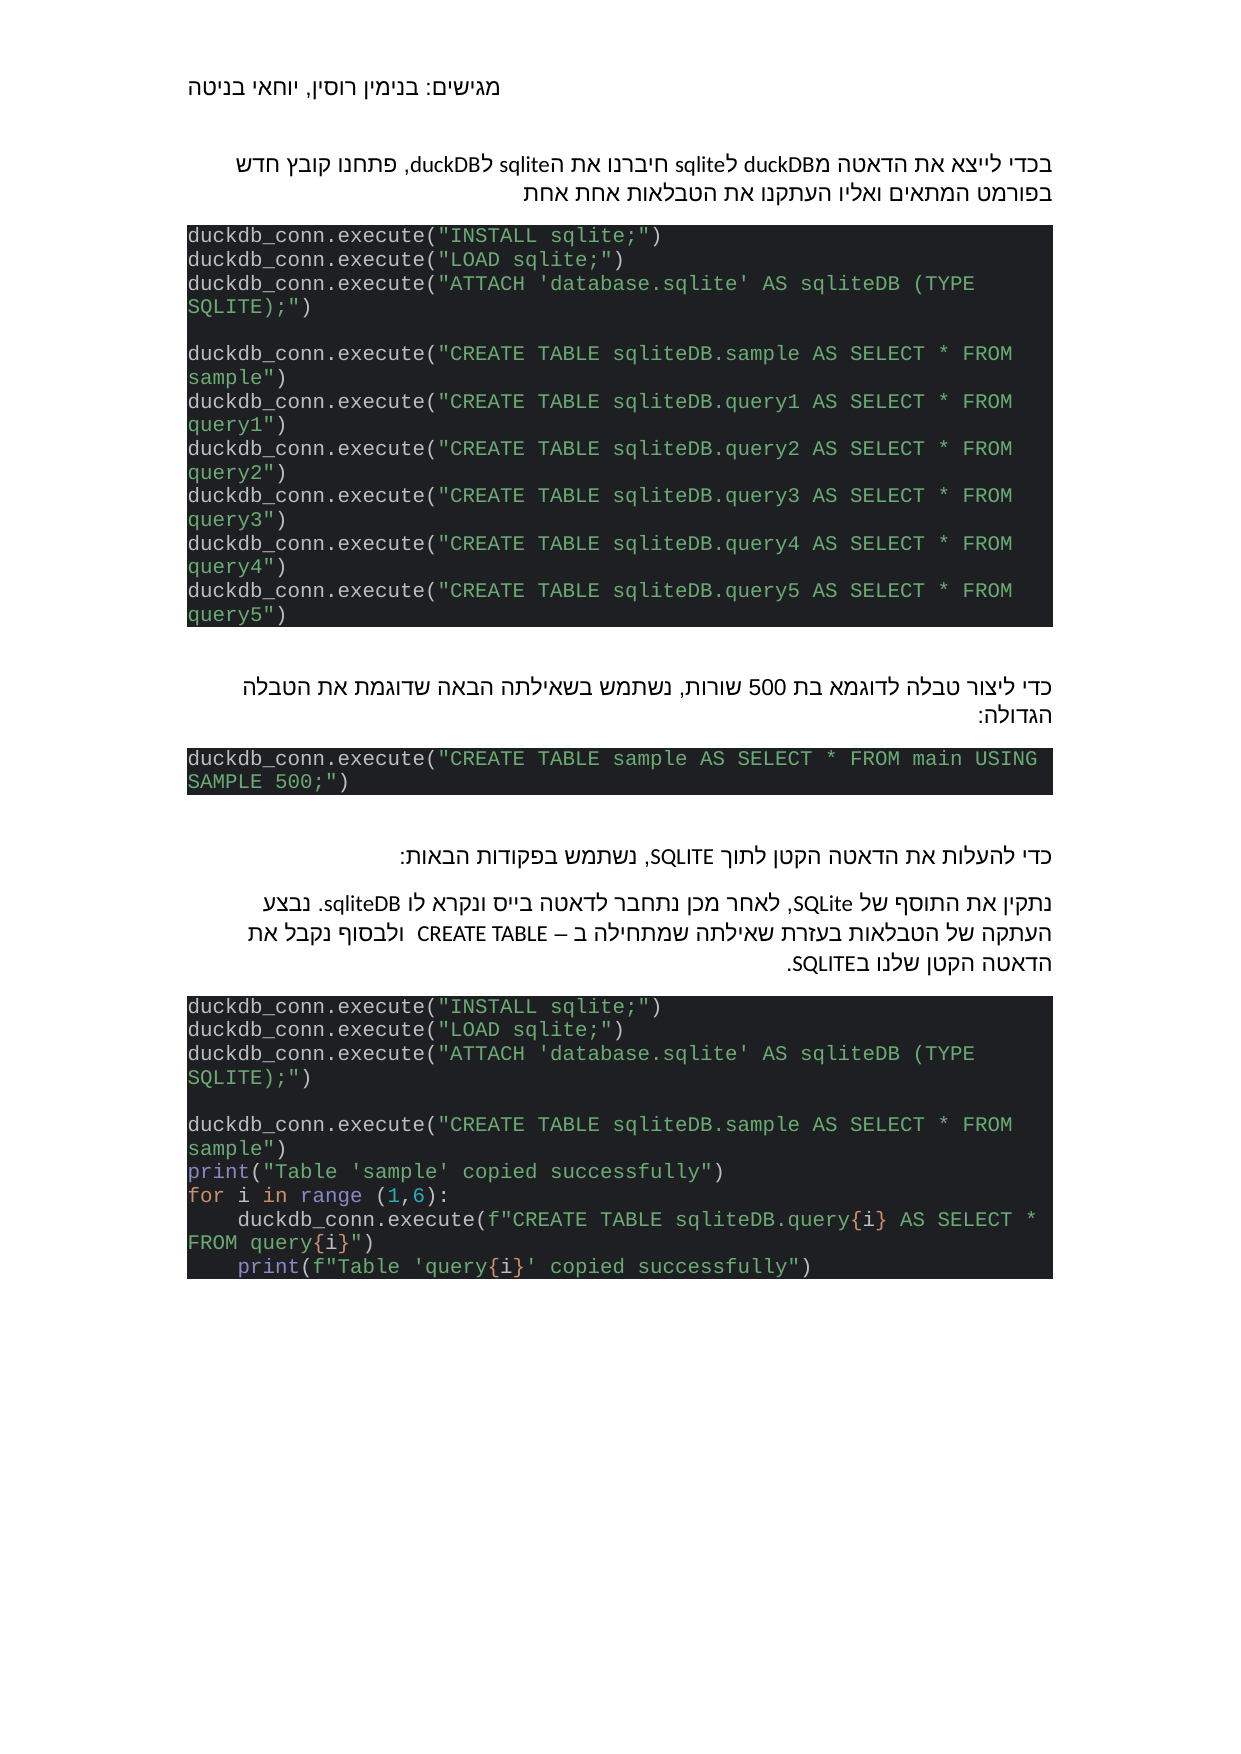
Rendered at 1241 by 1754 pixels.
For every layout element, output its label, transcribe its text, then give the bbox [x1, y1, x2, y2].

text נתקין את התוסף של SQLite, לאחר מכן נתחבר לדאטה בייס ונקרא לו sqliteDB. נבצע העתקה של הטבלאות בעזרת שאילתה שמתחילה ב – CREATE TABLE ולבסוף נקבל את הדאטה הקטן שלנו בSQLITE. [187, 889, 1053, 977]
text duckdb_conn.execute("INSTALL sqlite;") duckdb_conn.execute("LOAD sqlite;") duckdb_conn.execute("ATTACH 'database.sqlite' AS sqliteDB (TYPE SQLITE);") duckdb_conn.execute("CREATE TABLE sqliteDB.sample AS SELECT * FROM sample") duckdb_conn.execute("CREATE TABLE sqliteDB.query1 AS SELECT * FROM query1") duckdb_conn.execute("CREATE TABLE sqliteDB.query2 AS SELECT * FROM query2") duckdb_conn.execute("CREATE TABLE sqliteDB.query3 AS SELECT * FROM query3") duckdb_conn.execute("CREATE TABLE sqliteDB.query4 AS SELECT * FROM query4") duckdb_conn.execute("CREATE TABLE sqliteDB.query5 AS SELECT * FROM query5") [187, 225, 1053, 627]
text duckdb_conn.execute("INSTALL sqlite;") duckdb_conn.execute("LOAD sqlite;") duckdb_conn.execute("ATTACH 'database.sqlite' AS sqliteDB (TYPE SQLITE);") duckdb_conn.execute("CREATE TABLE sqliteDB.sample AS SELECT * FROM sample") print("Table 'sample' copied successfully") for i in range (1,6): duckdb_conn.execute(f"CREATE TABLE sqliteDB.query{i} AS SELECT * FROM query{i}") print(f"Table 'query{i}' copied successfully") [187, 996, 1053, 1279]
text כדי ליצור טבלה לדוגמא בת 500 שורות, נשתמש בשאילתה הבאה שדוגמת את הטבלה הגדולה: [187, 674, 1053, 729]
text בכדי לייצא את הדאטה מduckDB לsqlite חיברנו את הsqlite לduckDB, פתחנו קובץ חדש בפורמט המתאים ואליו העתקנו את הטבלאות אחת אחת [187, 150, 1053, 206]
text duckdb_conn.execute("CREATE TABLE sample AS SELECT * FROM main USING SAMPLE 500;") [187, 748, 1053, 795]
text כדי להעלות את הדאטה הקטן לתוך SQLITE, נשתמש בפקודות הבאות: [187, 842, 1053, 870]
